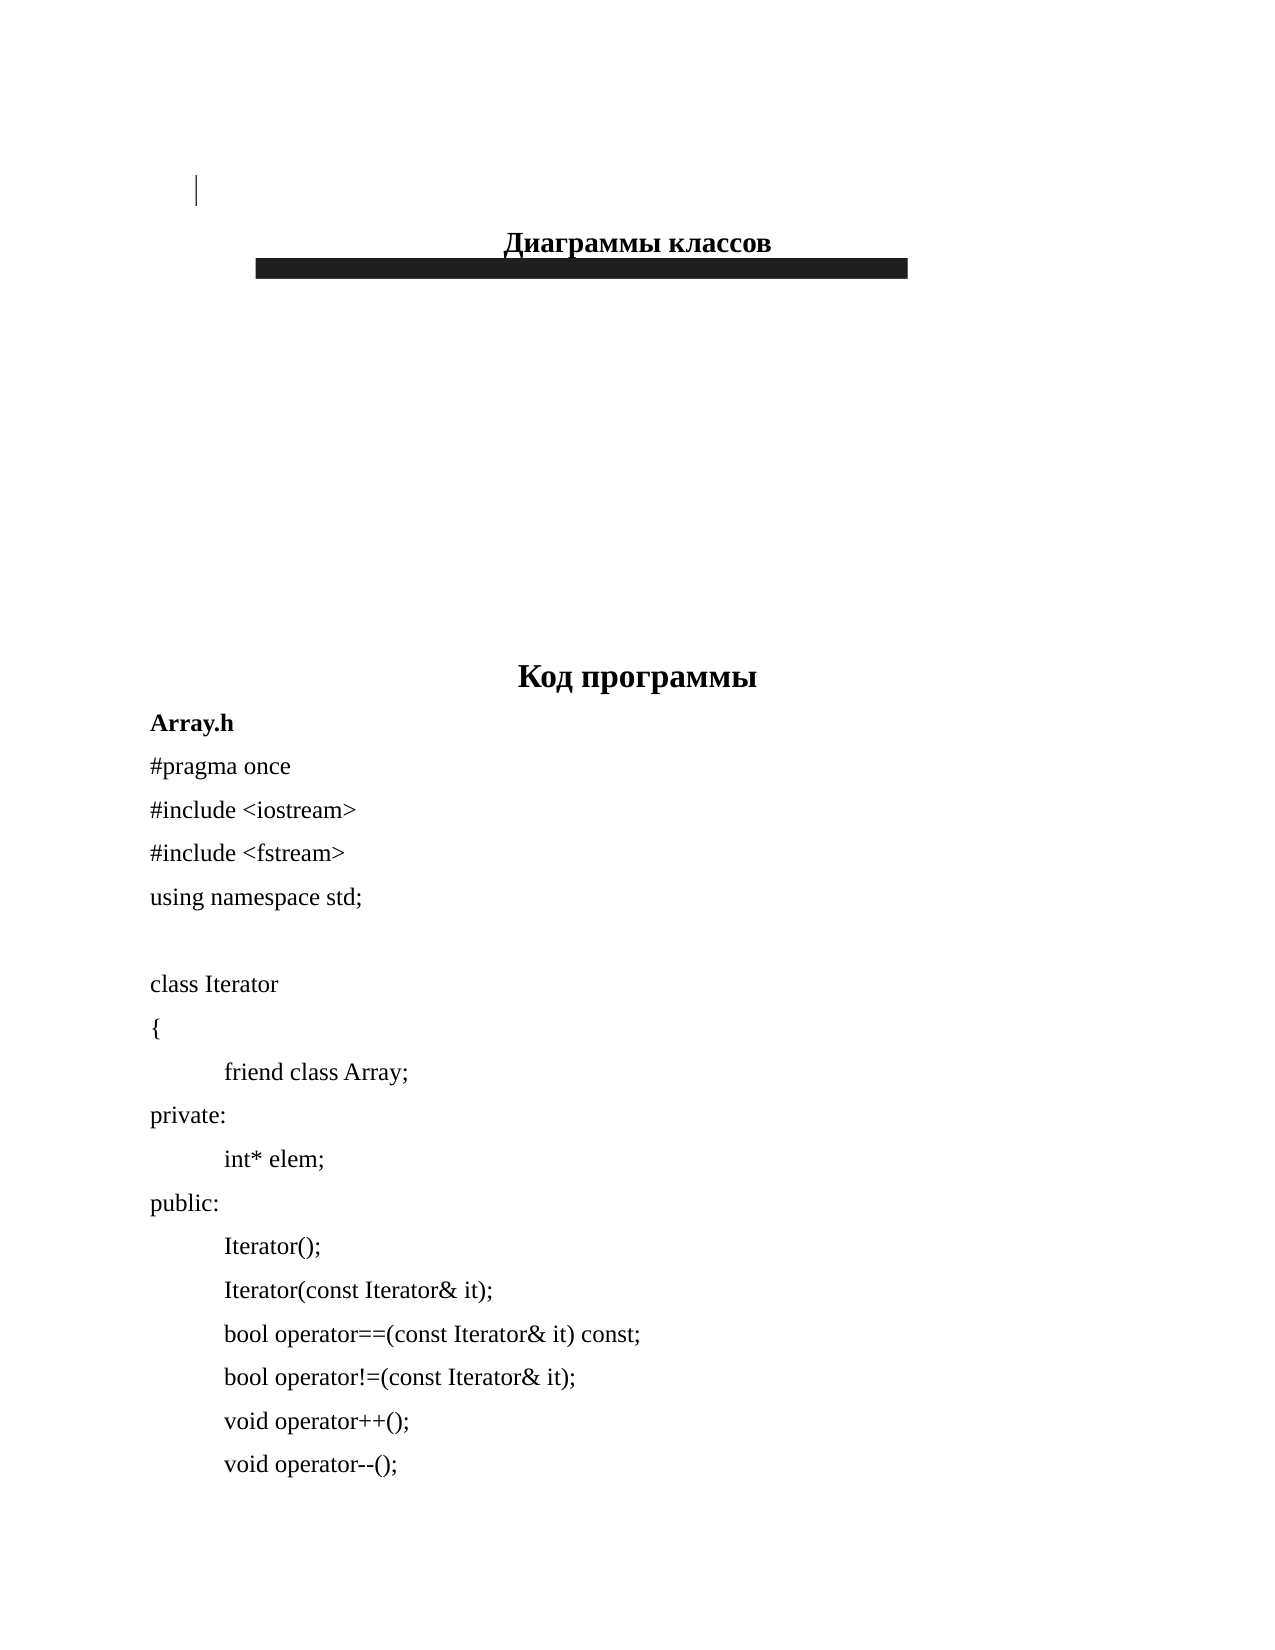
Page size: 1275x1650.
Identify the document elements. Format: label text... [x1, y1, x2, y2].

text int* elem; [150, 1146, 1125, 1173]
text Код программы [150, 666, 1125, 693]
text Iterator(); [150, 1233, 1125, 1260]
text public: [150, 1189, 1125, 1216]
text Iterator(const Iterator& it); [150, 1277, 1125, 1304]
text bool operator!=(const Iterator& it); [150, 1364, 1125, 1391]
text class Iterator [150, 971, 1125, 998]
text #pragma once [150, 753, 1125, 780]
text Диаграммы классов [150, 231, 1125, 258]
text friend class Array; [150, 1058, 1125, 1086]
text Array.h [150, 709, 1125, 736]
text { [150, 1015, 1125, 1042]
text bool operator==(const Iterator& it) const; [150, 1320, 1125, 1347]
text private: [150, 1102, 1125, 1129]
text void operator--(); [150, 1451, 1125, 1478]
text #include <iostream> [150, 797, 1125, 824]
text void operator++(); [150, 1408, 1125, 1435]
text #include <fstream> [150, 840, 1125, 867]
text using namespace std; [150, 884, 1125, 911]
